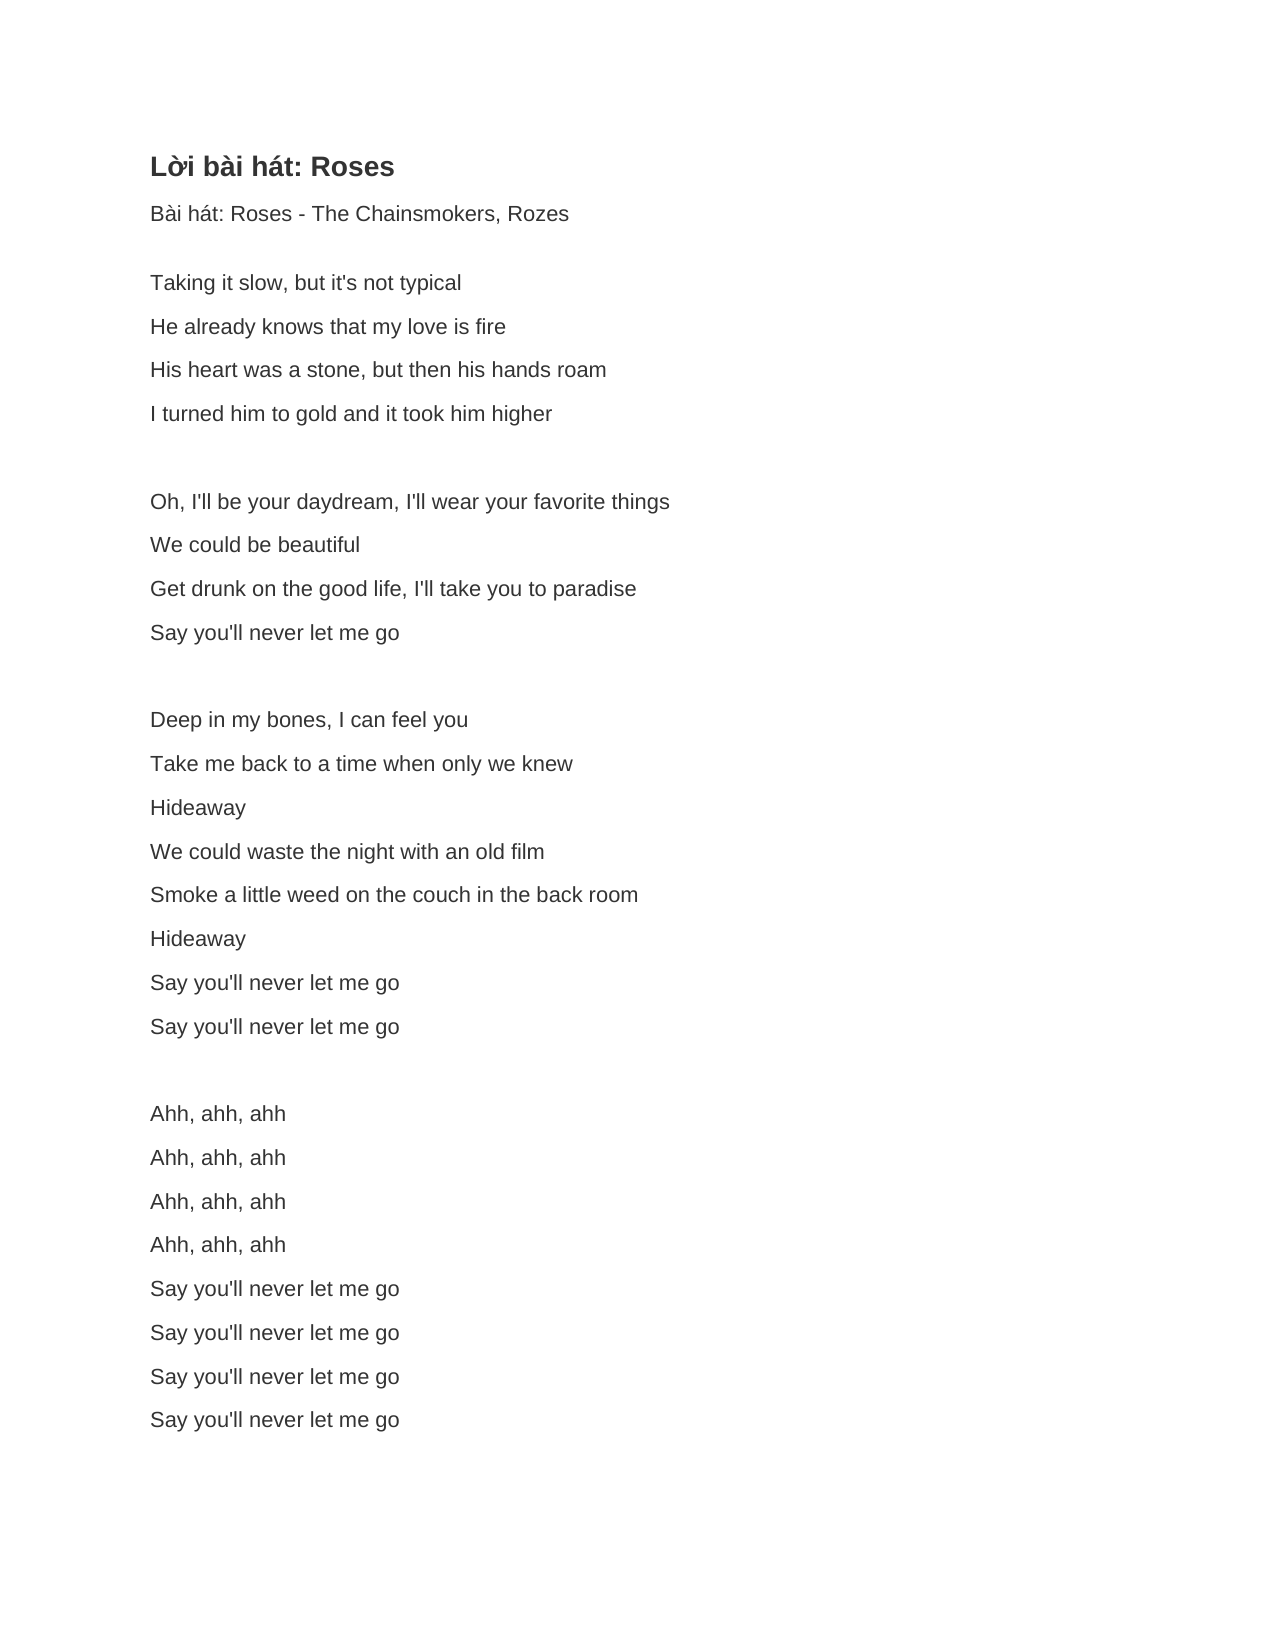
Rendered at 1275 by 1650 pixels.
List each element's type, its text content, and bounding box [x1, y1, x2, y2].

text Lời bài hát: Roses [150, 150, 1125, 182]
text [150, 182, 1125, 1476]
